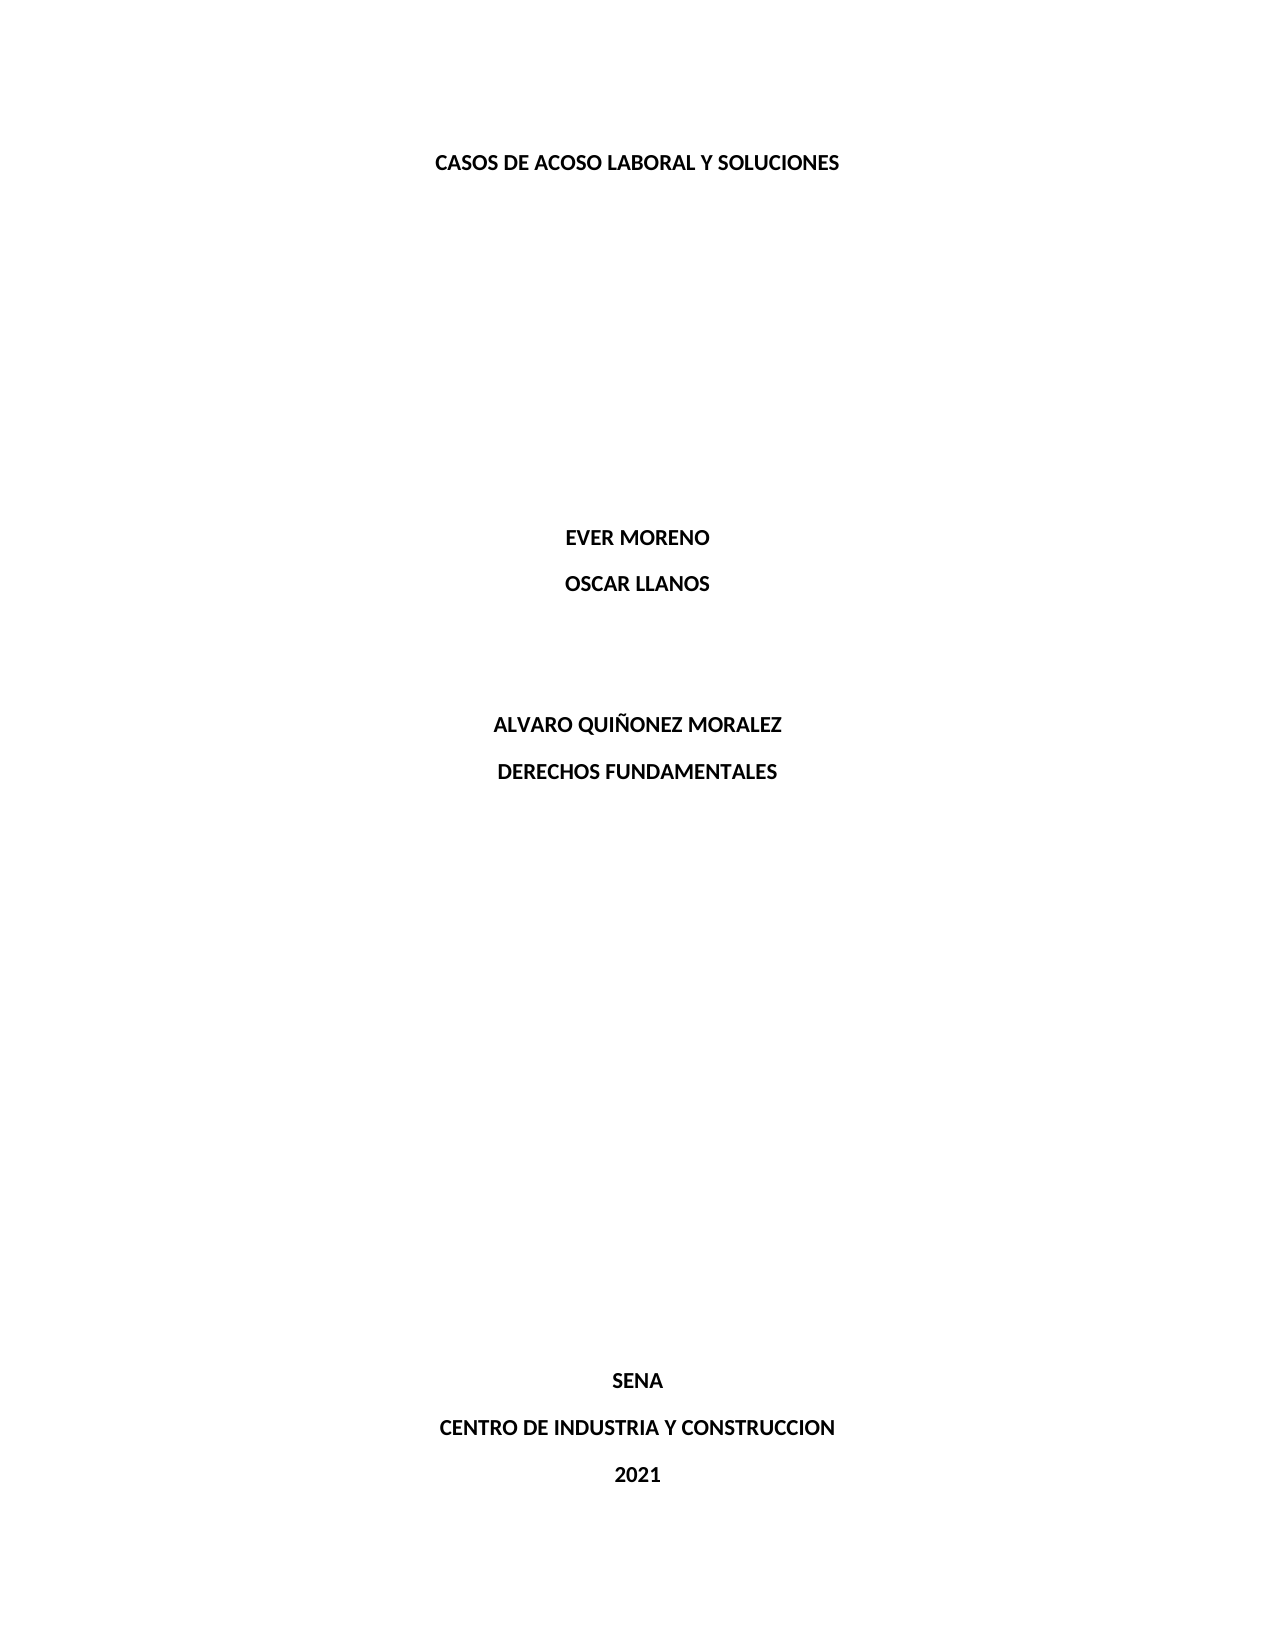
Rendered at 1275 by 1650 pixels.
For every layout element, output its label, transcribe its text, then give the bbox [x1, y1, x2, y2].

text CASOS DE ACOSO LABORAL Y SOLUCIONES [177, 148, 1098, 176]
text EVER MORENO [177, 523, 1098, 551]
text SENA [177, 1366, 1098, 1394]
text DERECHOS FUNDAMENTALES [177, 757, 1098, 785]
text CENTRO DE INDUSTRIA Y CONSTRUCCION [177, 1413, 1098, 1441]
text 2021 [177, 1460, 1098, 1488]
text ALVARO QUIÑONEZ MORALEZ [177, 710, 1098, 738]
text OSCAR LLANOS [177, 569, 1098, 597]
